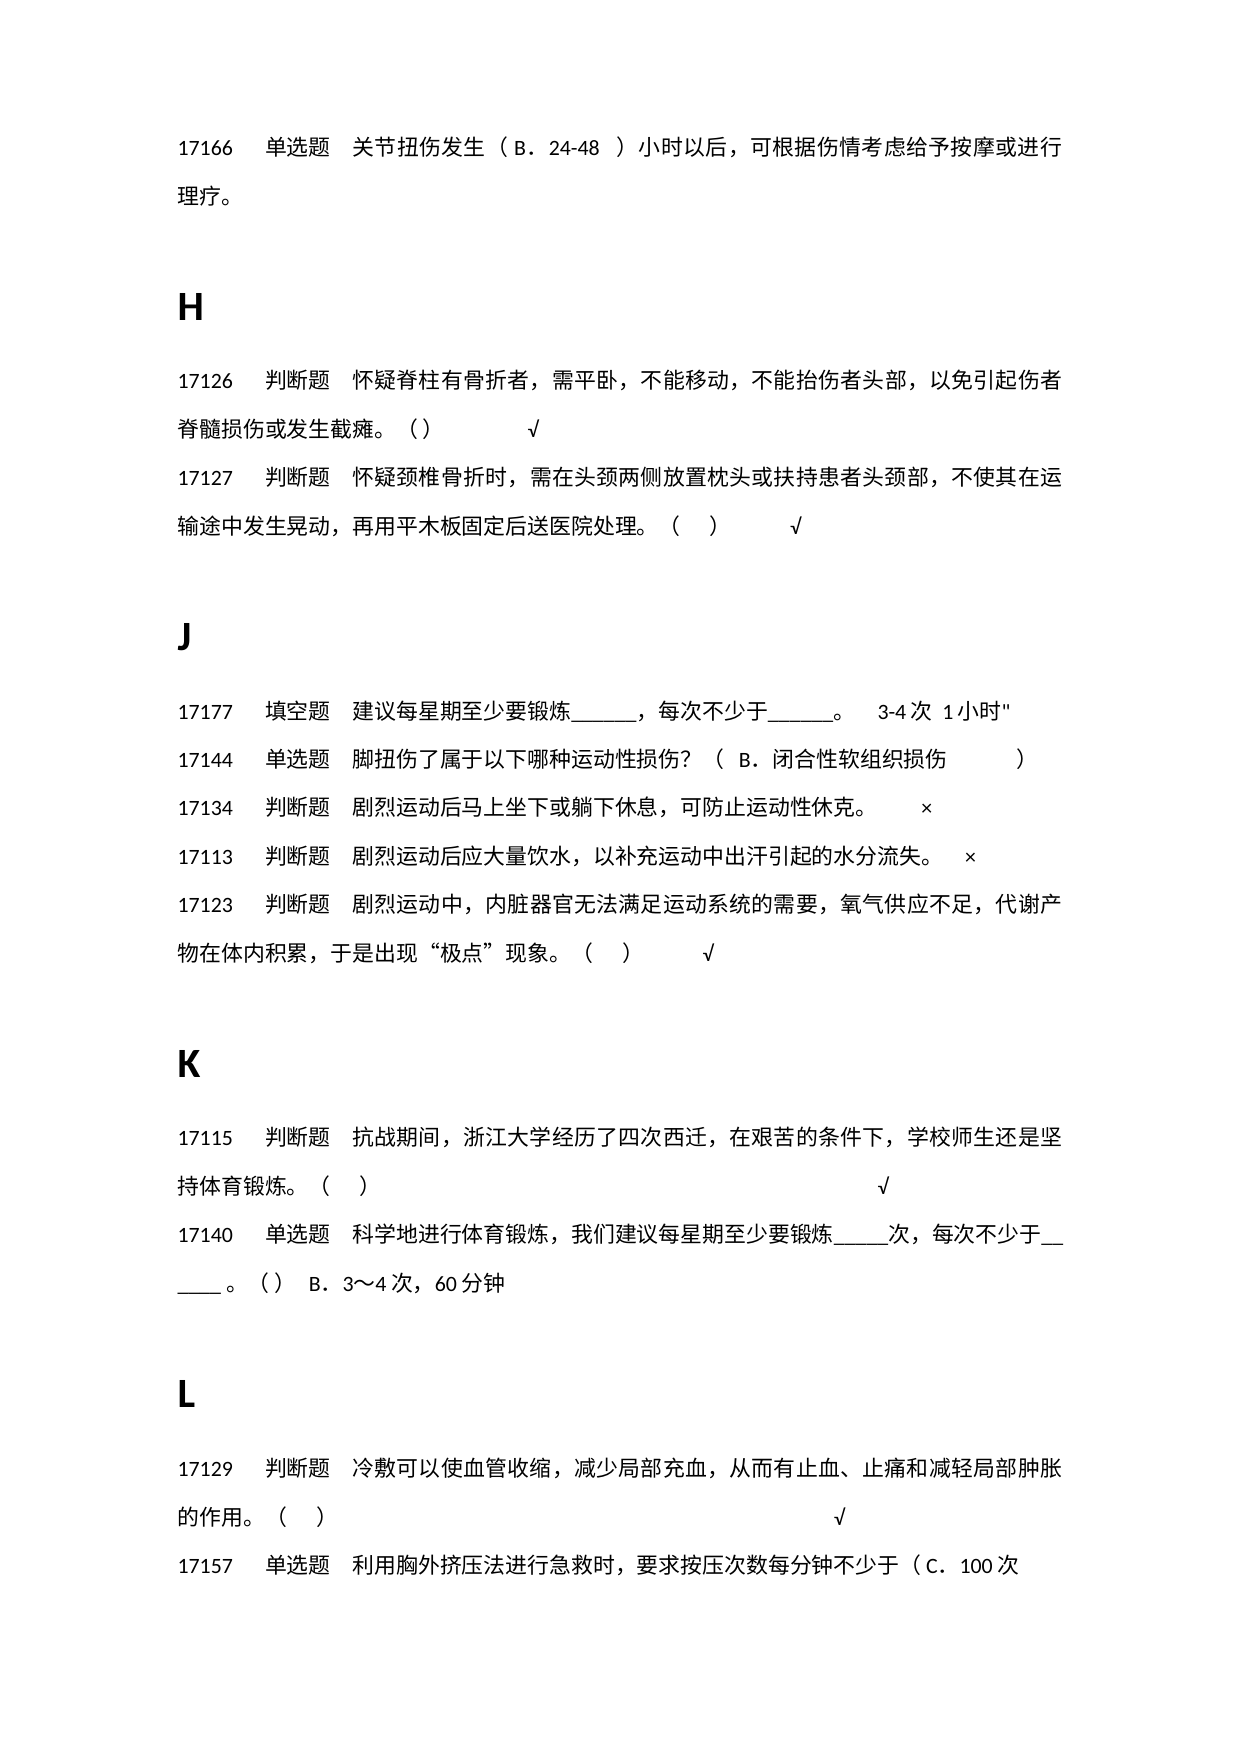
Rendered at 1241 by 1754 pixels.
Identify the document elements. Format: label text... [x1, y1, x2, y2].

text 17157 单选题 利用胸外挤压法进行急救时，要求按压次数每分钟不少于（ C．100次 [177, 1547, 1063, 1580]
text 17113 判断题 剧烈运动后应大量饮水，以补充运动中出汗引起的水分流失。 × [177, 838, 1063, 871]
text 17177 填空题 建议每星期至少要锻炼______，每次不少于______。 3-4次 1小时" [177, 693, 1063, 726]
text J [177, 603, 1063, 668]
text H [177, 272, 1063, 337]
text 17140 单选题 科学地进行体育锻炼，我们建议每星期至少要锻炼_____次，每次不少于______ 。（ ） B．3～4次，60分钟 [177, 1217, 1063, 1298]
text 17123 判断题 剧烈运动中，内脏器官无法满足运动系统的需要，氧气供应不足，代谢产物在体内积累，于是出现“极点”现象。（ ） √ [177, 887, 1063, 968]
text 17129 判断题 冷敷可以使血管收缩，减少局部充血，从而有止血、止痛和减轻局部肿胀的作用。（ ） √ [177, 1450, 1063, 1532]
text 17134 判断题 剧烈运动后马上坐下或躺下休息，可防止运动性休克。 × [177, 790, 1063, 822]
text 17144 单选题 脚扭伤了属于以下哪种运动性损伤？（ B．闭合性软组织损伤 ） [177, 742, 1063, 774]
text 17126 判断题 怀疑脊柱有骨折者，需平卧，不能移动，不能抬伤者头部，以免引起伤者脊髓损伤或发生截瘫。（ ） √ [177, 363, 1063, 444]
text 17166 单选题 关节扭伤发生（ B．24-48 ）小时以后，可根据伤情考虑给予按摩或进行理疗。 [177, 129, 1063, 211]
text L [177, 1360, 1063, 1425]
text 17127 判断题 怀疑颈椎骨折时，需在头颈两侧放置枕头或扶持患者头颈部，不使其在运输途中发生晃动，再用平木板固定后送医院处理。（ ） √ [177, 460, 1063, 541]
text K [177, 1029, 1063, 1094]
text 17115 判断题 抗战期间，浙江大学经历了四次西迁，在艰苦的条件下，学校师生还是坚持体育锻炼。（ ） √ [177, 1120, 1063, 1201]
